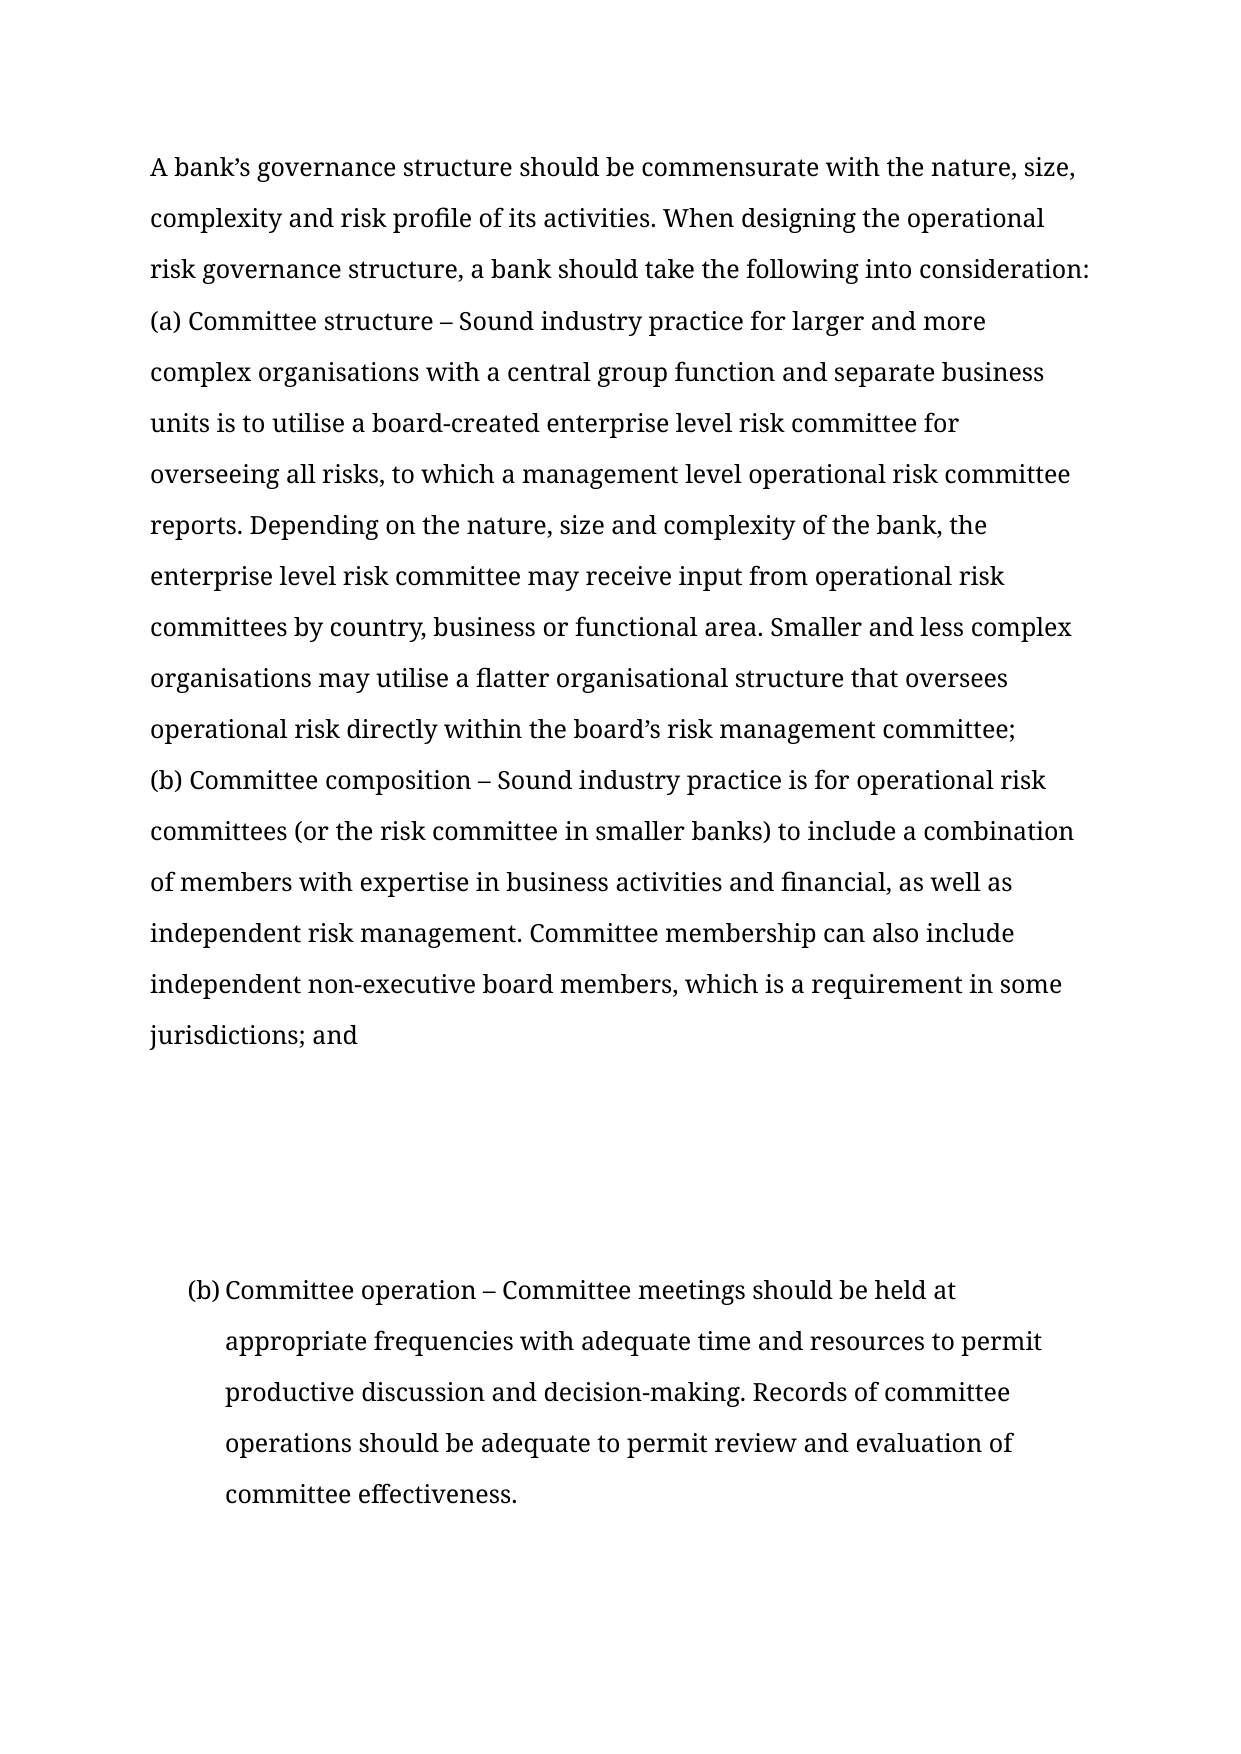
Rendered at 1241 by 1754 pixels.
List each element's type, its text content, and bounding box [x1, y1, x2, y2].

text A bank’s governance structure should be commensurate with the nature, size, complexity and risk profile of its activities. When designing the operational risk governance structure, a bank should take the following into consideration: [150, 150, 1090, 286]
text (a) Committee structure – Sound industry practice for larger and more complex organisations with a central group function and separate business units is to utilise a board-created enterprise level risk committee for overseeing all risks, to which a management level operational risk committee reports. Depending on the nature, size and complexity of the bank, the enterprise level risk committee may receive input from operational risk committees by country, business or functional area. Smaller and less complex organisations may utilise a flatter organisational structure that oversees operational risk directly within the board’s risk management committee; [150, 303, 1090, 746]
text (b) Committee composition – Sound industry practice is for operational risk committees (or the risk committee in smaller banks) to include a combination of members with expertise in business activities and financial, as well as independent risk management. Committee membership can also include independent non-executive board members, which is a requirement in some jurisdictions; and [150, 762, 1090, 1052]
list Committee operation – Committee meetings should be held at appropriate frequencies with adequate time and resources to permit productive discussion and decision-making. Records of committee operations should be adequate to permit review and evaluation of committee effectiveness. [187, 1273, 1090, 1511]
